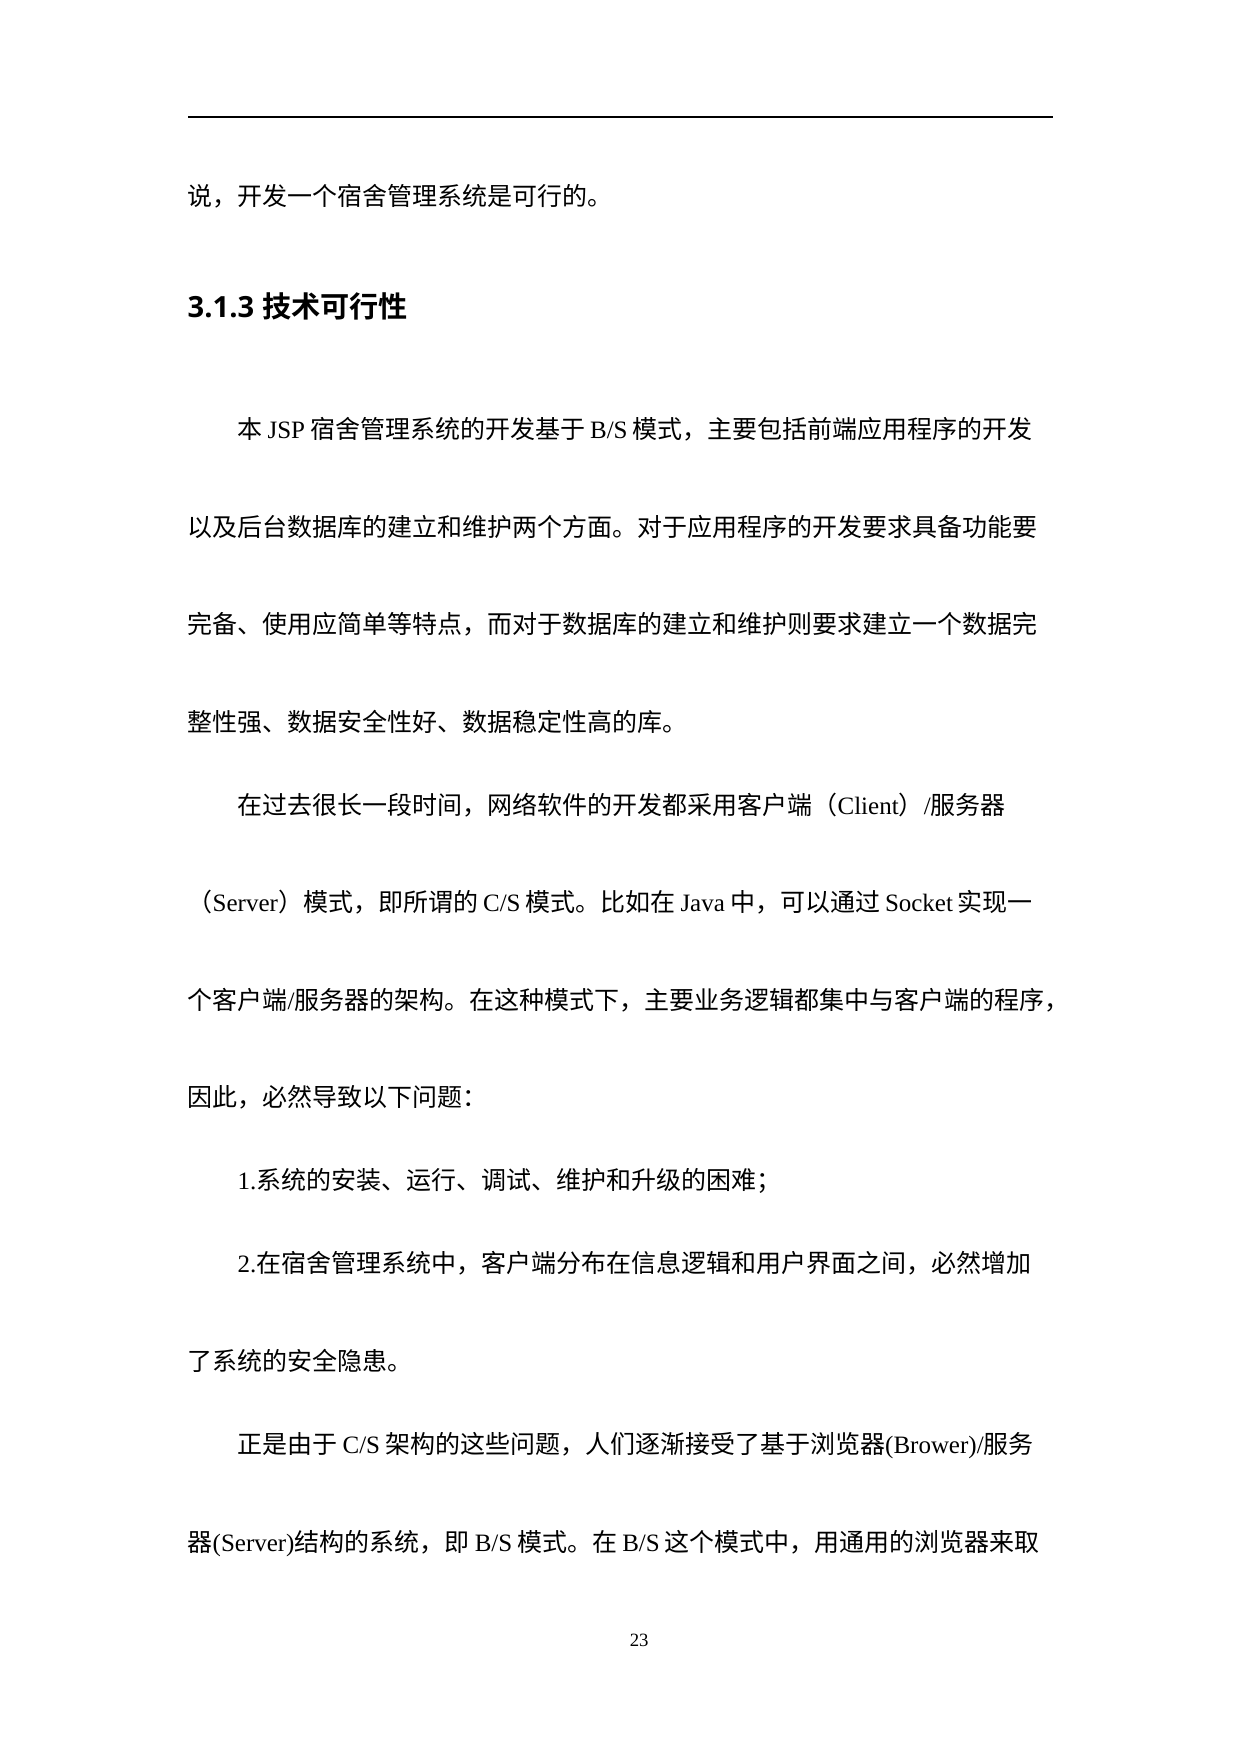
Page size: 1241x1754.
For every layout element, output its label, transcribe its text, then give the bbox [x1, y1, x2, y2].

text 在过去很长一段时间，网络软件的开发都采用客户端（Client）/服务器（Server）模式，即所谓的C/S模式。比如在Java中，可以通过Socket实现一个客户端/服务器的架构。在这种模式下，主要业务逻辑都集中与客户端的程序，因此，必然导致以下问题： [187, 771, 1053, 1128]
text 本JSP宿舍管理系统的开发基于B/S模式，主要包括前端应用程序的开发以及后台数据库的建立和维护两个方面。对于应用程序的开发要求具备功能要完备、使用应简单等特点，而对于数据库的建立和维护则要求建立一个数据完整性强、数据安全性好、数据稳定性高的库。 [187, 395, 1053, 753]
text 2.在宿舍管理系统中，客户端分布在信息逻辑和用户界面之间，必然增加了系统的安全隐患。 [187, 1229, 1053, 1392]
text 1.系统的安装、运行、调试、维护和升级的困难； [187, 1146, 1053, 1211]
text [187, 162, 1053, 227]
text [187, 1410, 1053, 1573]
subtitle 3.1.3 技术可行性 [187, 272, 1053, 337]
